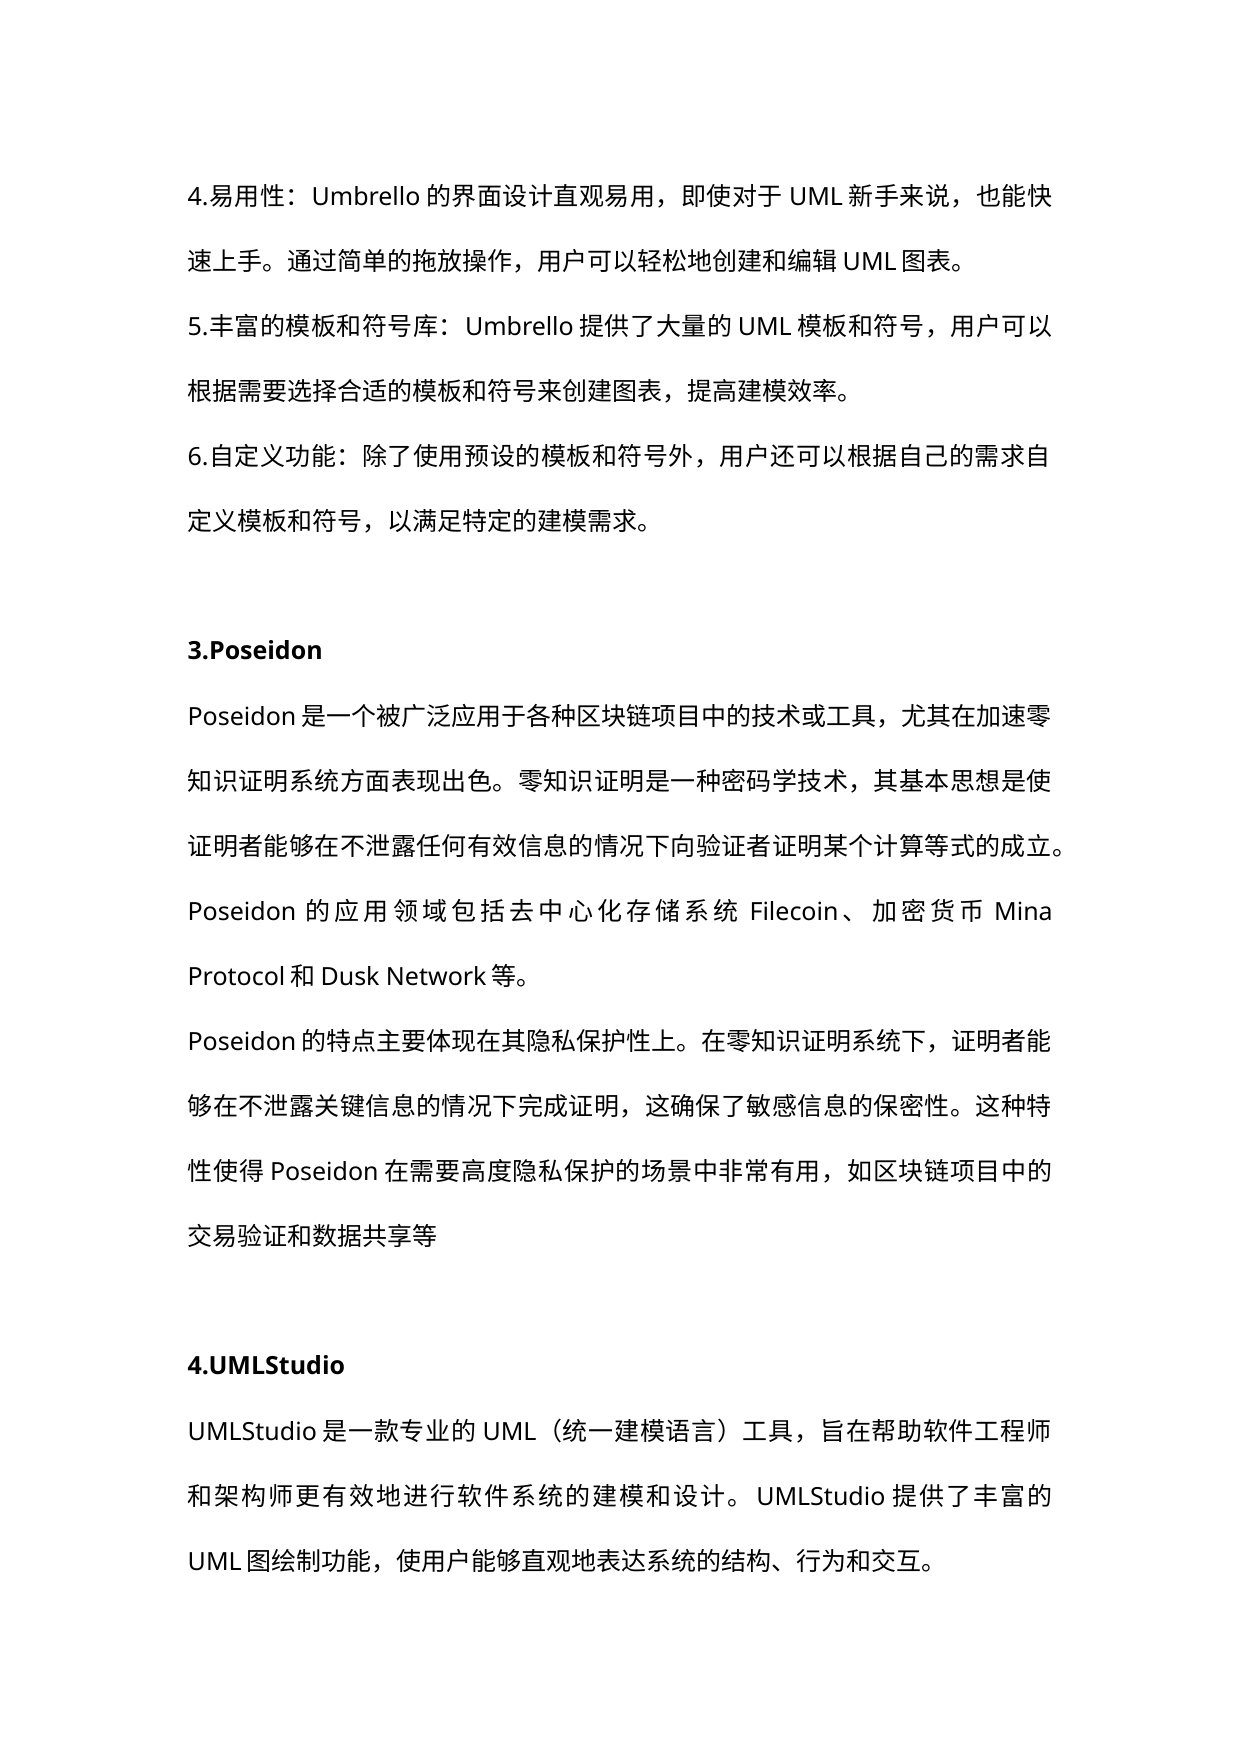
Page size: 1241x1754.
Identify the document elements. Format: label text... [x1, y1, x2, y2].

text 4.易用性：Umbrello的界面设计直观易用，即使对于UML新手来说，也能快速上手。通过简单的拖放操作，用户可以轻松地创建和编辑UML图表。 [187, 162, 1053, 292]
text 6.自定义功能：除了使用预设的模板和符号外，用户还可以根据自己的需求自定义模板和符号，以满足特定的建模需求。 [187, 422, 1053, 552]
text 3.Poseidon [187, 617, 1053, 682]
text 5.丰富的模板和符号库：Umbrello提供了大量的UML模板和符号，用户可以根据需要选择合适的模板和符号来创建图表，提高建模效率。 [187, 292, 1053, 422]
text Poseidon是一个被广泛应用于各种区块链项目中的技术或工具，尤其在加速零知识证明系统方面表现出色。零知识证明是一种密码学技术，其基本思想是使证明者能够在不泄露任何有效信息的情况下向验证者证明某个计算等式的成立。Poseidon的应用领域包括去中心化存储系统Filecoin、加密货币Mina Protocol和Dusk Network等。 [187, 682, 1053, 1007]
text 4.UMLStudio [187, 1332, 1053, 1397]
text Poseidon的特点主要体现在其隐私保护性上。在零知识证明系统下，证明者能够在不泄露关键信息的情况下完成证明，这确保了敏感信息的保密性。这种特性使得Poseidon在需要高度隐私保护的场景中非常有用，如区块链项目中的交易验证和数据共享等 [187, 1007, 1053, 1267]
text UMLStudio是一款专业的UML（统一建模语言）工具，旨在帮助软件工程师和架构师更有效地进行软件系统的建模和设计。UMLStudio提供了丰富的UML图绘制功能，使用户能够直观地表达系统的结构、行为和交互。 [187, 1397, 1053, 1592]
